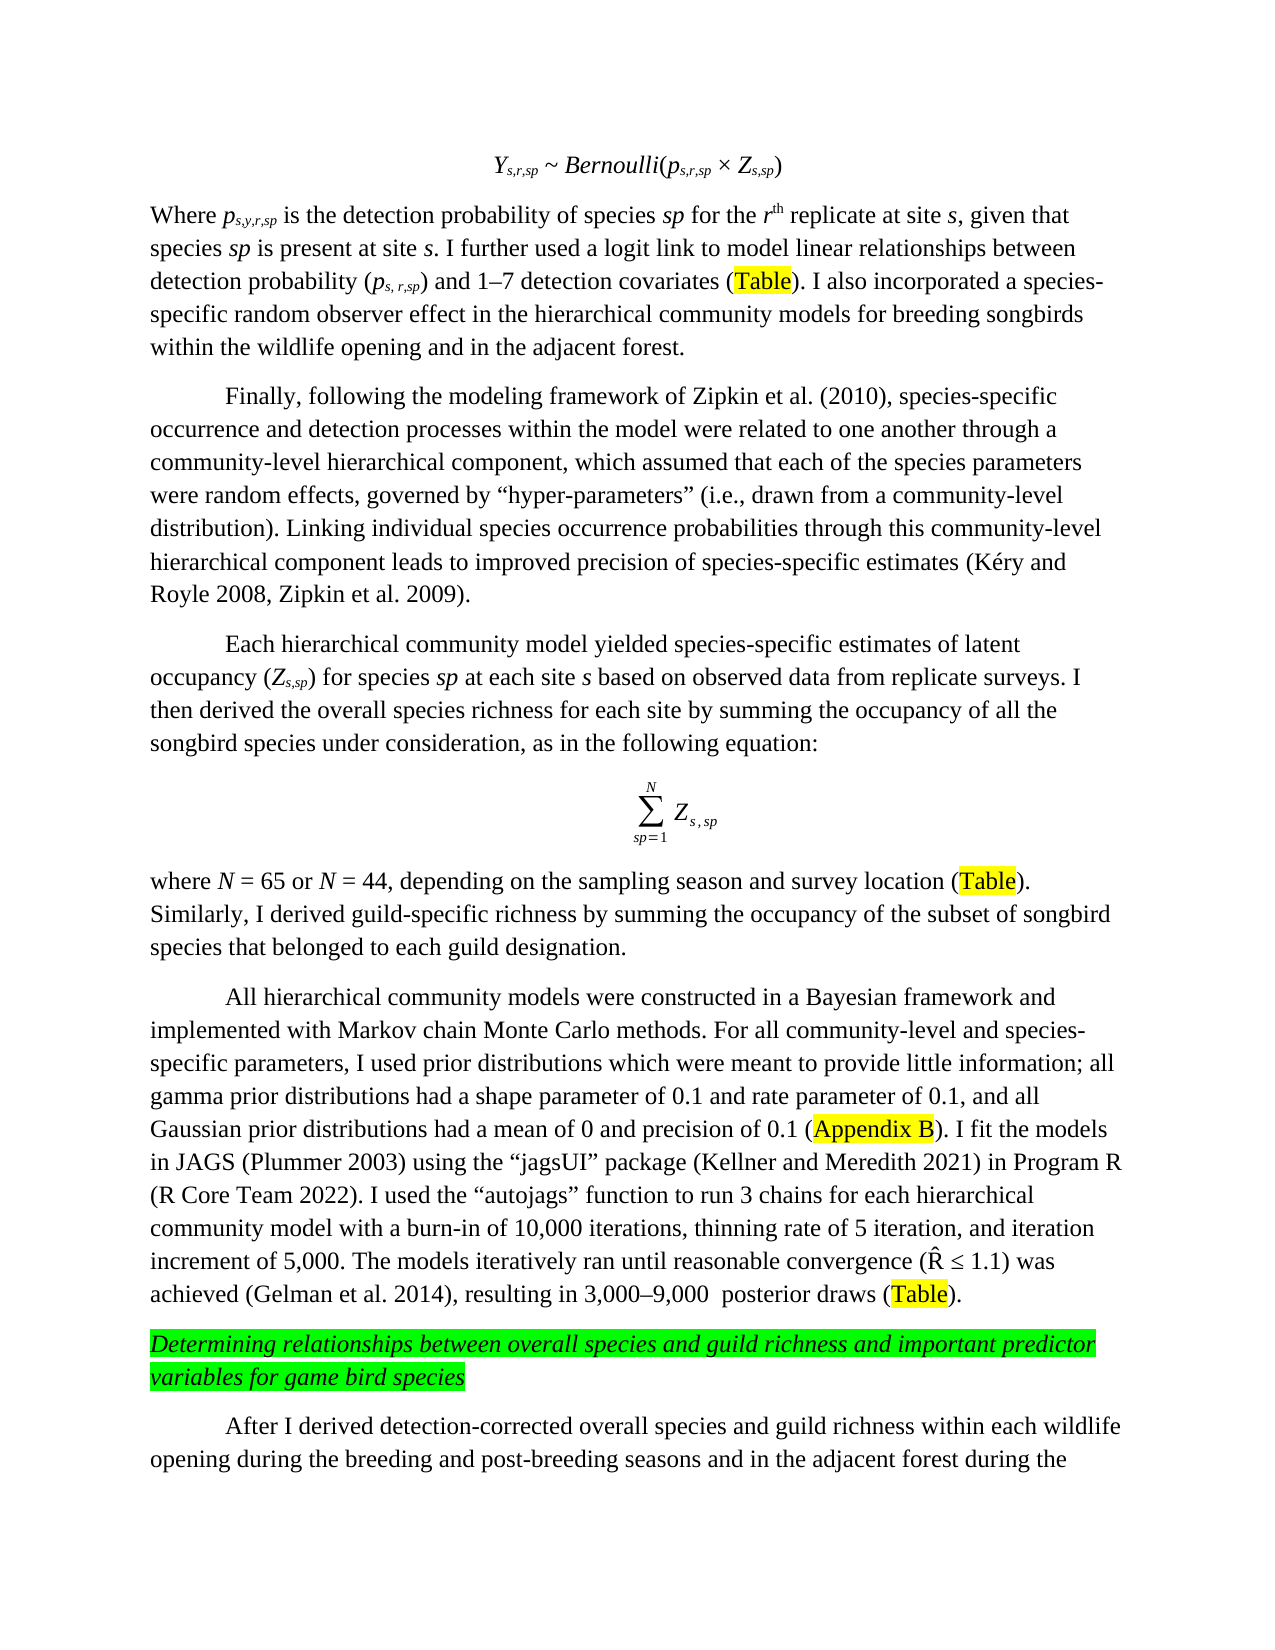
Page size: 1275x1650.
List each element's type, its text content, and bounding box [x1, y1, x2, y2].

text Ys,r,sp ~ Bernoulli(ps,r,sp × Zs,sp) [150, 150, 1125, 179]
text Finally, following the modeling framework of Zipkin et al. (2010), species-specific occurrence and detection processes within the model were related to one another through a community-level hierarchical component, which assumed that each of the species parameters were random effects, governed by “hyper-parameters” (i.e., drawn from a community-level distribution). Linking individual species occurrence probabilities through this community-level hierarchical component leads to improved precision of species-specific estimates (Kéry and Royle 2008, Zipkin et al. 2009). [150, 381, 1125, 608]
text Where ps,y,r,sp is the detection probability of species sp for the rth replicate at site s, given that species sp is present at site s. I further used a logit link to model linear relationships between detection probability (ps, r,sp) and 1–7 detection covariates (Table). I also incorporated a species-specific random observer effect in the hierarchical community models for breeding songbirds within the wildlife opening and in the adjacent forest. [150, 200, 1125, 361]
text Determining relationships between overall species and guild richness and important predictor variables for game bird species [150, 1329, 1125, 1391]
text where N = 65 or N = 44, depending on the sampling season and survey location (Table). Similarly, I derived guild-specific richness by summing the occupancy of the subset of songbird species that belonged to each guild designation. [150, 866, 1125, 961]
text All hierarchical community models were constructed in a Bayesian framework and implemented with Markov chain Monte Carlo methods. For all community-level and species-specific parameters, I used prior distributions which were meant to provide little information; all gamma prior distributions had a shape parameter of 0.1 and rate parameter of 0.1, and all Gaussian prior distributions had a mean of 0 and precision of 0.1 (Appendix B). I fit the models in JAGS (Plummer 2003) using the “jagsUI” package (Kellner and Meredith 2021) in Program R (R Core Team 2022). I used the “autojags” function to run 3 chains for each hierarchical community model with a burn-in of 10,000 iterations, thinning rate of 5 iteration, and iteration increment of 5,000. The models iteratively ran until reasonable convergence (R̂ ≤ 1.1) was achieved (Gelman et al. 2014), resulting in 3,000–9,000 posterior draws (Table). [150, 982, 1125, 1308]
text Each hierarchical community model yielded species-specific estimates of latent occupancy (Zs,sp) for species sp at each site s based on observed data from replicate surveys. I then derived the overall species richness for each site by summing the occupancy of all the songbird species under consideration, as in the following equation: [150, 629, 1125, 757]
